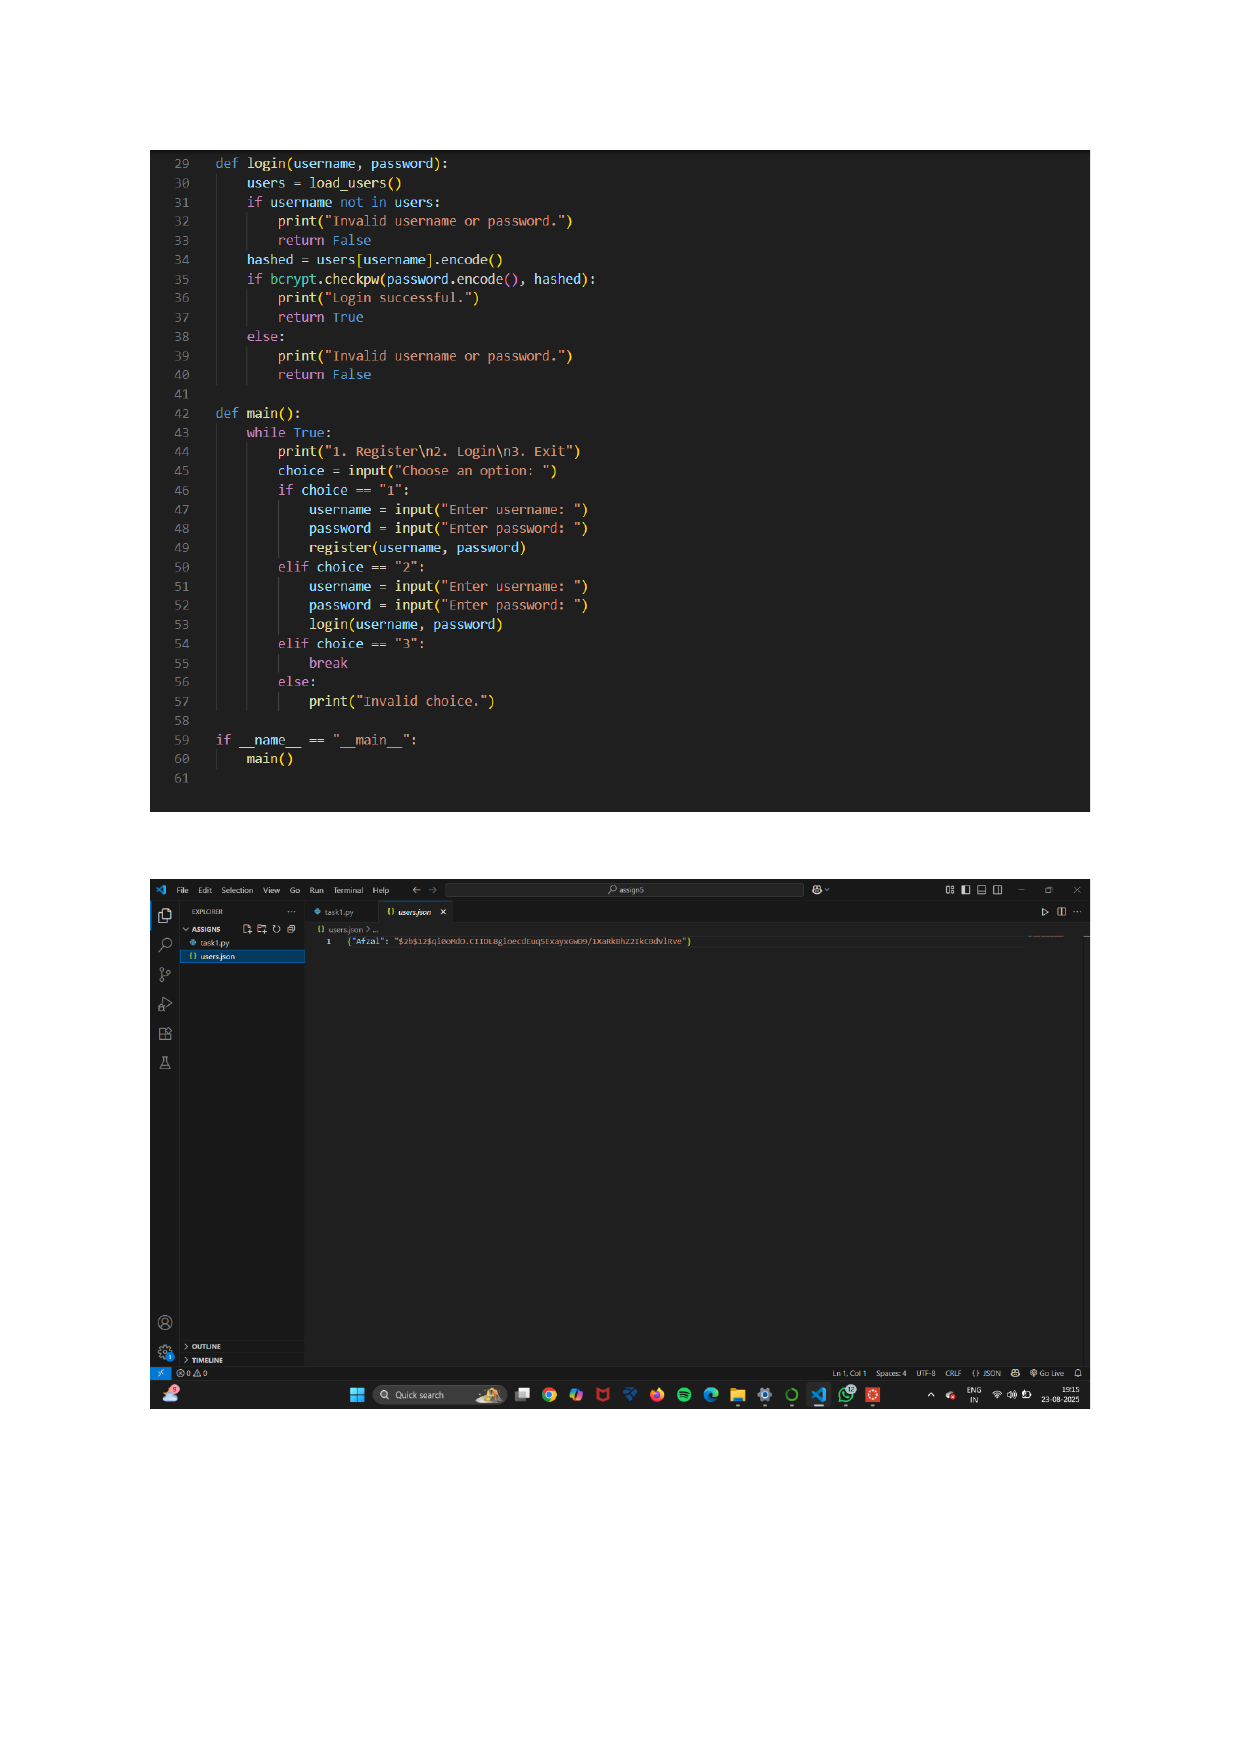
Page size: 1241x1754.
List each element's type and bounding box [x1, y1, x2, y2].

picture [150, 150, 1091, 812]
picture [150, 879, 1091, 1409]
